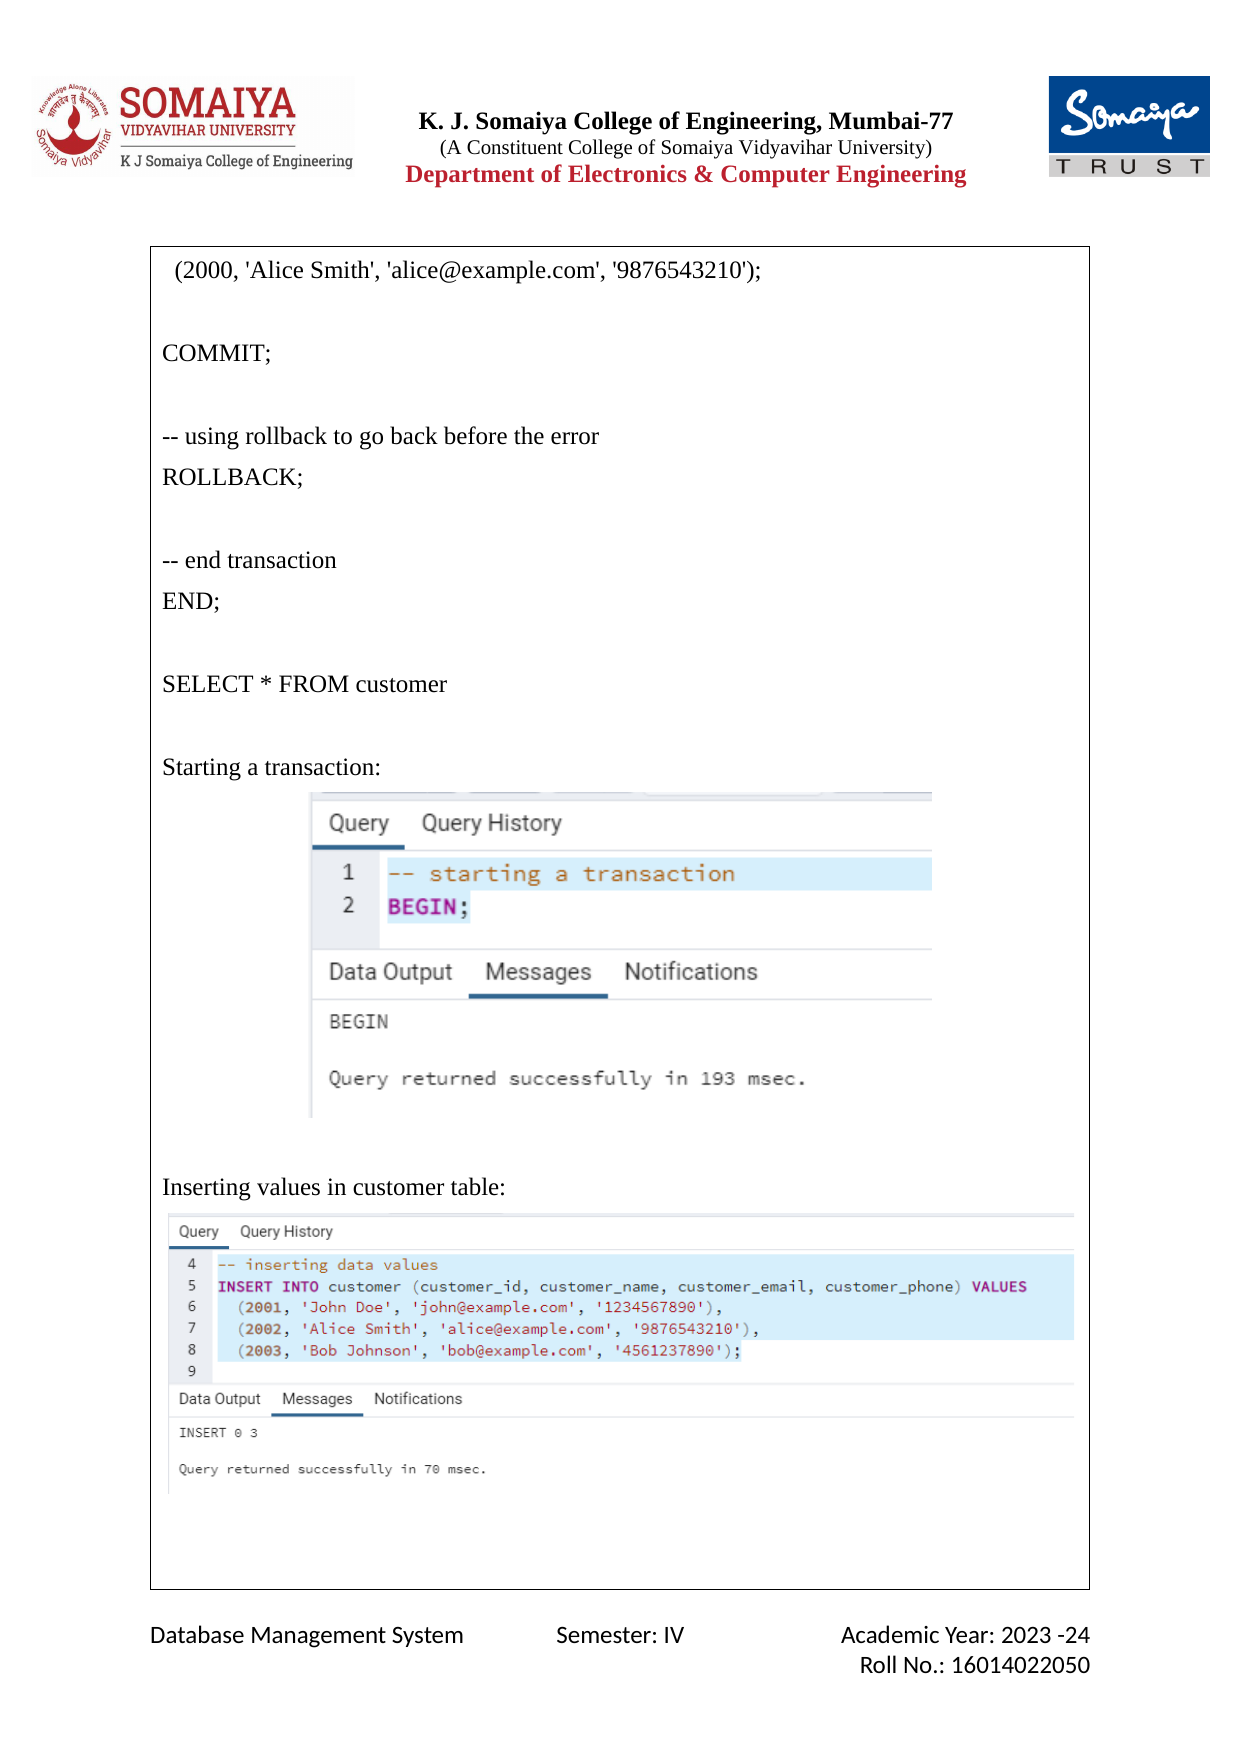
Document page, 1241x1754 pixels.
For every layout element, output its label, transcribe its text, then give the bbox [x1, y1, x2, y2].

picture [31, 76, 356, 177]
picture [166, 1213, 1075, 1494]
picture [1048, 76, 1210, 177]
picture [308, 792, 932, 1118]
